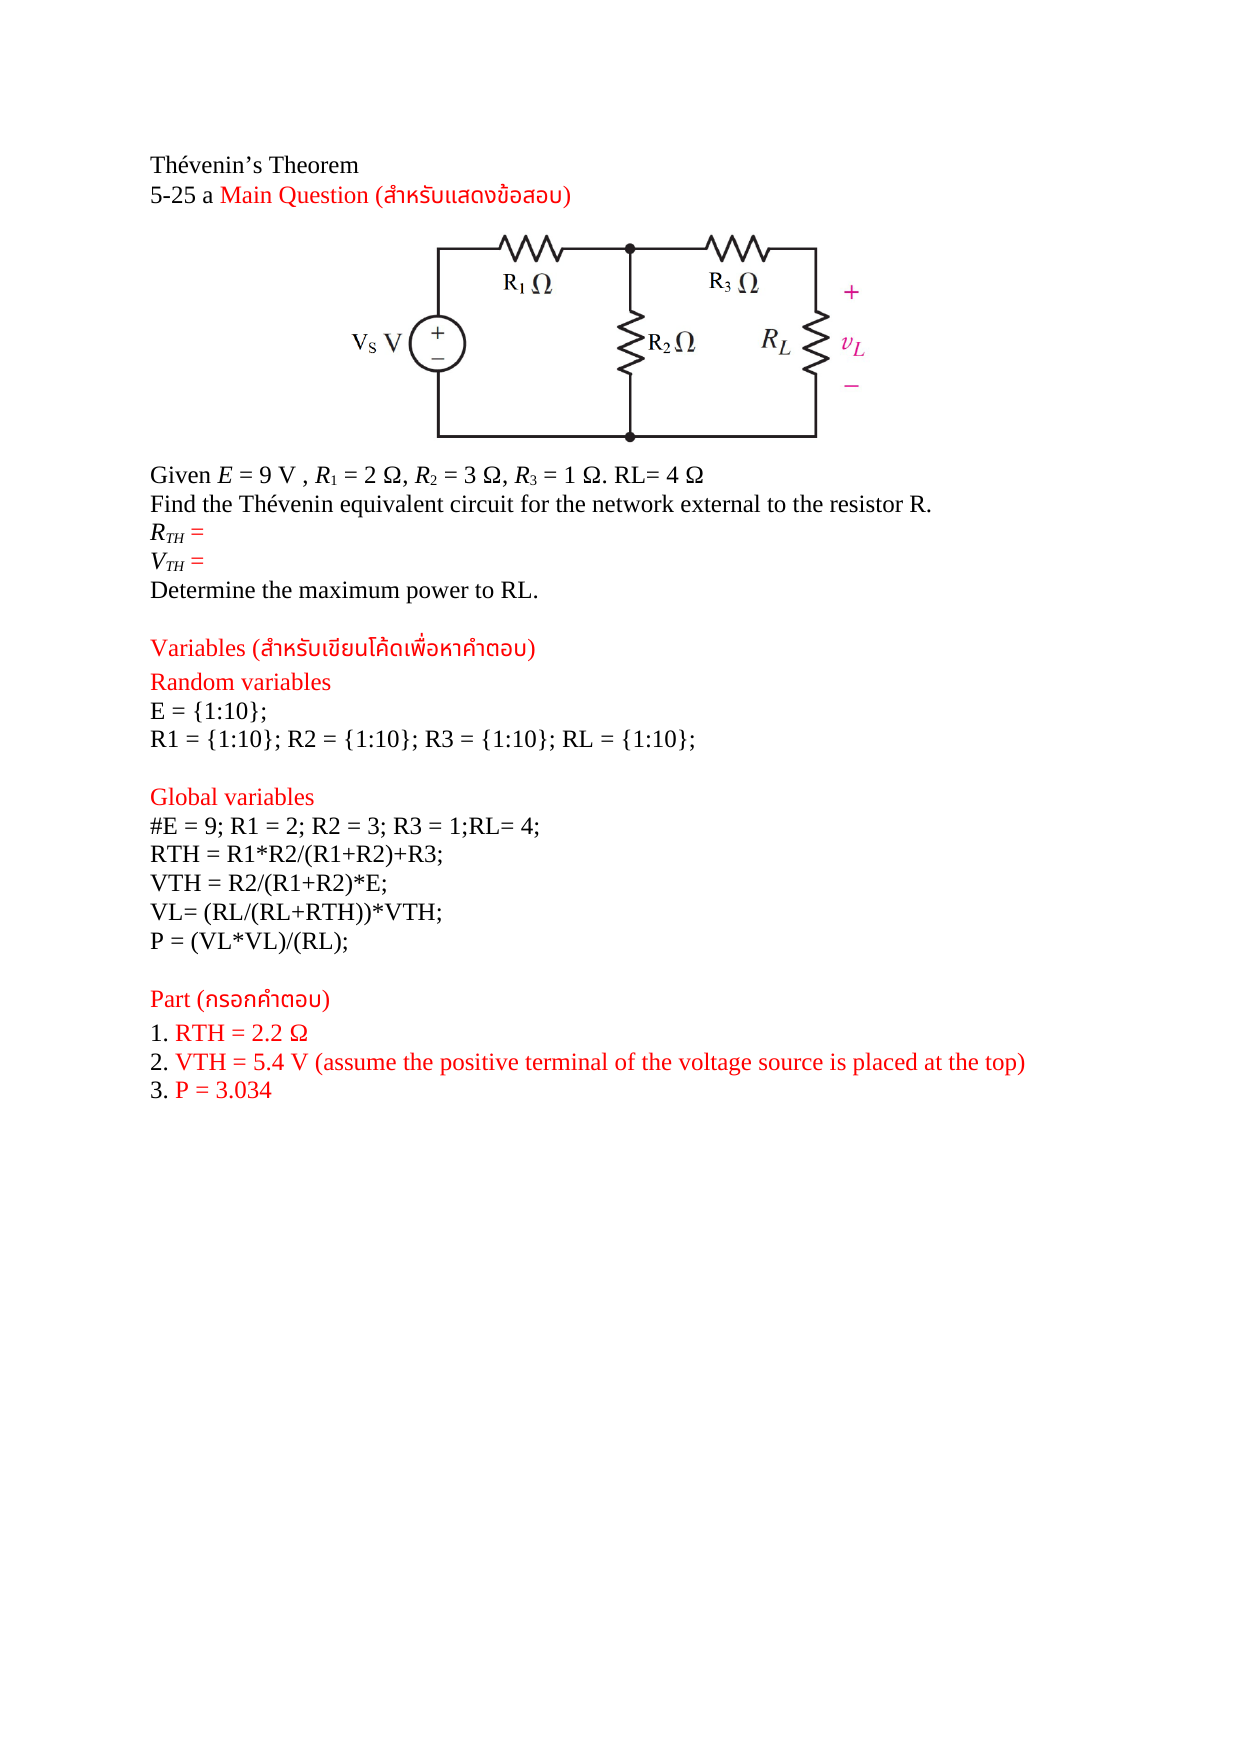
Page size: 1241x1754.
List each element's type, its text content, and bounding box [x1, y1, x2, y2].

picture [340, 213, 900, 460]
text Determine the maximum power to RL. [150, 575, 1090, 604]
text 3. P = 3.034 [150, 1076, 1090, 1104]
text VL= (RL/(RL+RTH))*VTH; [150, 897, 1090, 926]
text Variables (สำหรับเขียนโค้ดเพื่อหาคำตอบ) [150, 632, 1090, 667]
text RTH = R1*R2/(R1+R2)+R3; [150, 839, 1090, 868]
text VTH = R2/(R1+R2)*E; [150, 868, 1090, 897]
text 1. RTH = 2.2 Ω [150, 1018, 1090, 1047]
text 5-25 a Main Question (สำหรับแสดงข้อสอบ) [150, 179, 1090, 213]
text Random variables [150, 667, 1090, 696]
text #E = 9; R1 = 2; R2 = 3; R3 = 1;RL= 4; [150, 811, 1090, 839]
text R1 = {1:10}; R2 = {1:10}; R3 = {1:10}; RL = {1:10}; [150, 724, 1090, 753]
text Find the Thévenin equivalent circuit for the network external to the resistor R. [150, 489, 1090, 517]
text P = (VL*VL)/(RL); [150, 926, 1090, 954]
text Thévenin’s Theorem [150, 150, 1090, 179]
text E = {1:10}; [150, 696, 1090, 724]
text Global variables [150, 782, 1090, 811]
text Given E = 9 V , R1 = 2 Ω, R2 = 3 Ω, R3 = 1 Ω. RL= 4 Ω [150, 460, 1090, 489]
text 2. VTH = 5.4 V (assume the positive terminal of the voltage source is placed at the top) [150, 1047, 1090, 1076]
text RTH = [150, 517, 1090, 546]
text Part (กรอกคำตอบ) [150, 983, 1090, 1018]
text VTH = [150, 546, 1090, 575]
